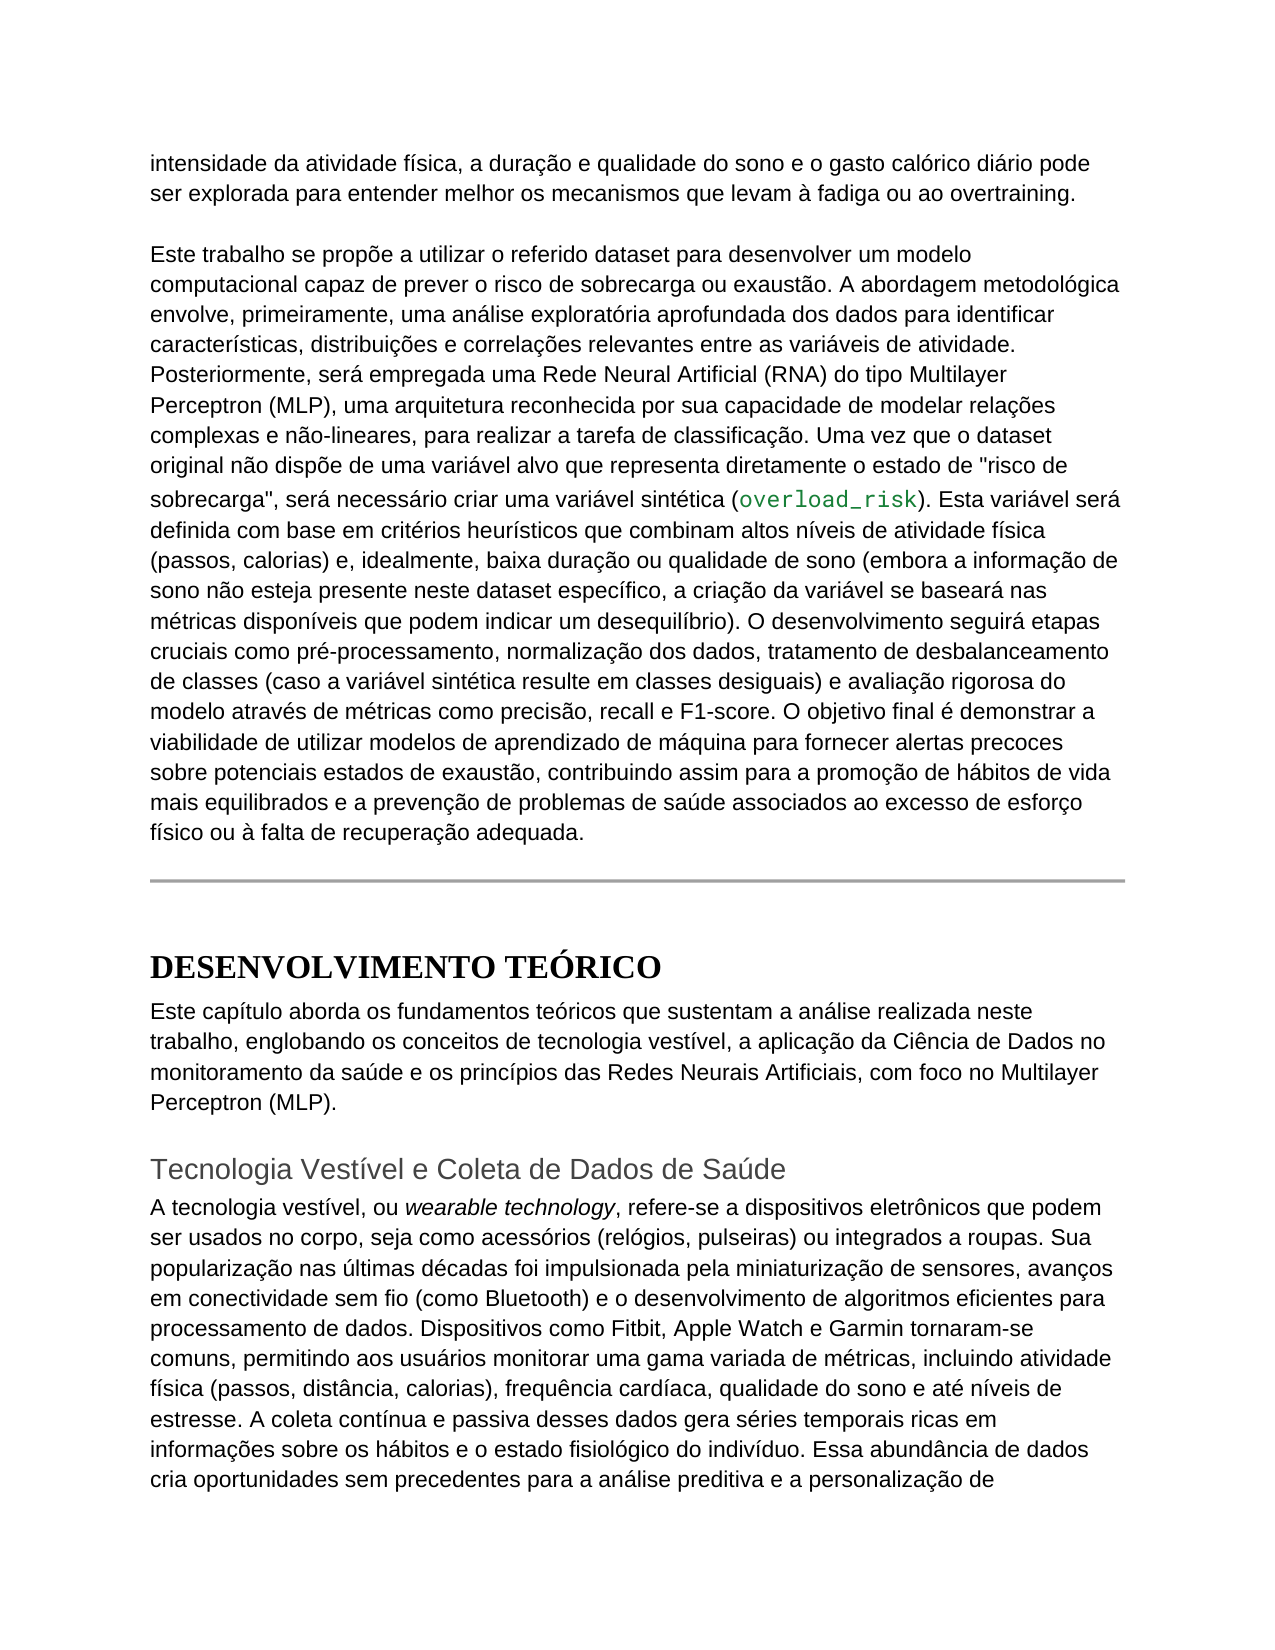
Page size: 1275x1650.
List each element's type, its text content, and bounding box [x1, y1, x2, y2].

subtitle Tecnologia Vestível e Coleta de Dados de Saúde [150, 1152, 1125, 1186]
subtitle DESENVOLVIMENTO TEÓRICO [150, 947, 1125, 986]
text Este trabalho se propõe a utilizar o referido dataset para desenvolver um modelo computacional capaz de prever o risco de sobrecarga ou exaustão. A abordagem metodológica envolve, primeiramente, uma análise exploratória aprofundada dos dados para identificar características, distribuições e correlações relevantes entre as variáveis de atividade. Posteriormente, será empregada uma Rede Neural Artificial (RNA) do tipo Multilayer Perceptron (MLP), uma arquitetura reconhecida por sua capacidade de modelar relações complexas e não-lineares, para realizar a tarefa de classificação. Uma vez que o dataset original não dispõe de uma variável alvo que representa diretamente o estado de "risco de sobrecarga", será necessário criar uma variável sintética (overload_risk). Esta variável será definida com base em critérios heurísticos que combinam altos níveis de atividade física (passos, calorias) e, idealmente, baixa duração ou qualidade de sono (embora a informação de sono não esteja presente neste dataset específico, a criação da variável se baseará nas métricas disponíveis que podem indicar um desequilíbrio). O desenvolvimento seguirá etapas cruciais como pré-processamento, normalização dos dados, tratamento de desbalanceamento de classes (caso a variável sintética resulte em classes desiguais) e avaliação rigorosa do modelo através de métricas como precisão, recall e F1-score. O objetivo final é demonstrar a viabilidade de utilizar modelos de aprendizado de máquina para fornecer alertas precoces sobre potenciais estados de exaustão, contribuindo assim para a promoção de hábitos de vida mais equilibrados e a prevenção de problemas de saúde associados ao excesso de esforço físico ou à falta de recuperação adequada. [150, 241, 1125, 845]
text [150, 150, 1125, 207]
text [150, 1194, 1125, 1492]
text Este capítulo aborda os fundamentos teóricos que sustentam a análise realizada neste trabalho, englobando os conceitos de tecnologia vestível, a aplicação da Ciência de Dados no monitoramento da saúde e os princípios das Redes Neurais Artificiais, com foco no Multilayer Perceptron (MLP). [150, 998, 1125, 1115]
